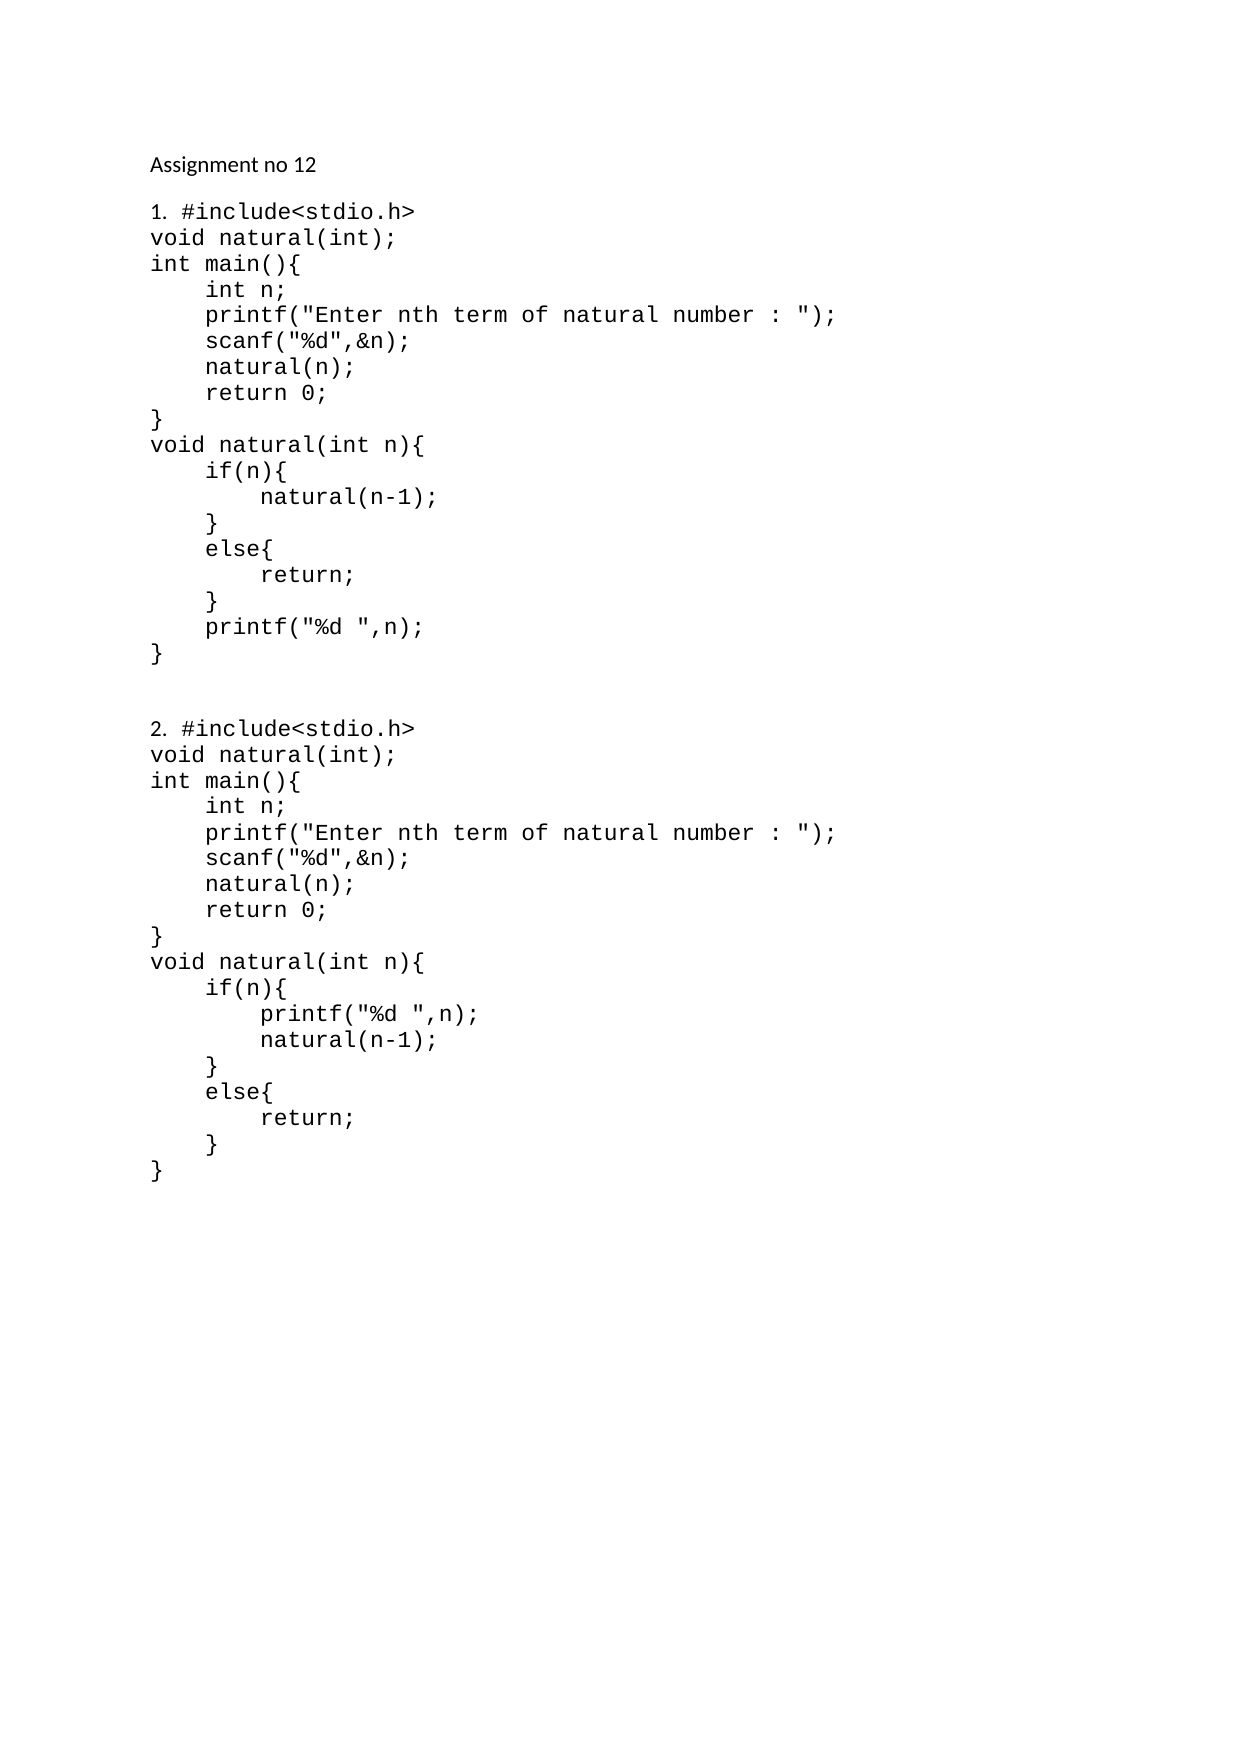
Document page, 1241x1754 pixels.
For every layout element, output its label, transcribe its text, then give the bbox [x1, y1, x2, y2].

text if(n){ [150, 976, 1090, 1002]
text else{ [150, 1080, 1090, 1106]
text natural(n); [150, 873, 1090, 899]
text 2. #include<stdio.h> [150, 714, 1090, 743]
text if(n){ [150, 459, 1090, 485]
text printf("Enter nth term of natural number : "); [150, 821, 1090, 847]
text printf("%d ",n); [150, 1002, 1090, 1028]
text else{ [150, 537, 1090, 563]
text natural(n-1); [150, 485, 1090, 511]
text return 0; [150, 899, 1090, 924]
text int main(){ [150, 769, 1090, 795]
text scanf("%d",&n); [150, 330, 1090, 356]
text } [150, 1132, 1090, 1158]
text void natural(int n){ [150, 433, 1090, 459]
text } [150, 408, 1090, 433]
text return 0; [150, 382, 1090, 408]
text } [150, 641, 1090, 667]
text int n; [150, 795, 1090, 821]
text int main(){ [150, 252, 1090, 278]
text void natural(int n){ [150, 951, 1090, 976]
text return; [150, 1106, 1090, 1132]
text natural(n-1); [150, 1028, 1090, 1054]
text } [150, 1054, 1090, 1080]
text natural(n); [150, 356, 1090, 382]
text printf("Enter nth term of natural number : "); [150, 304, 1090, 330]
text return; [150, 563, 1090, 589]
text int n; [150, 278, 1090, 304]
text } [150, 924, 1090, 951]
text Assignment no 12 [150, 150, 1090, 178]
text void natural(int); [150, 743, 1090, 769]
text void natural(int); [150, 226, 1090, 252]
text printf("%d ",n); [150, 615, 1090, 641]
text } [150, 1158, 1090, 1184]
text scanf("%d",&n); [150, 847, 1090, 873]
text 1. #include<stdio.h> [150, 197, 1090, 226]
text } [150, 589, 1090, 615]
text } [150, 511, 1090, 537]
